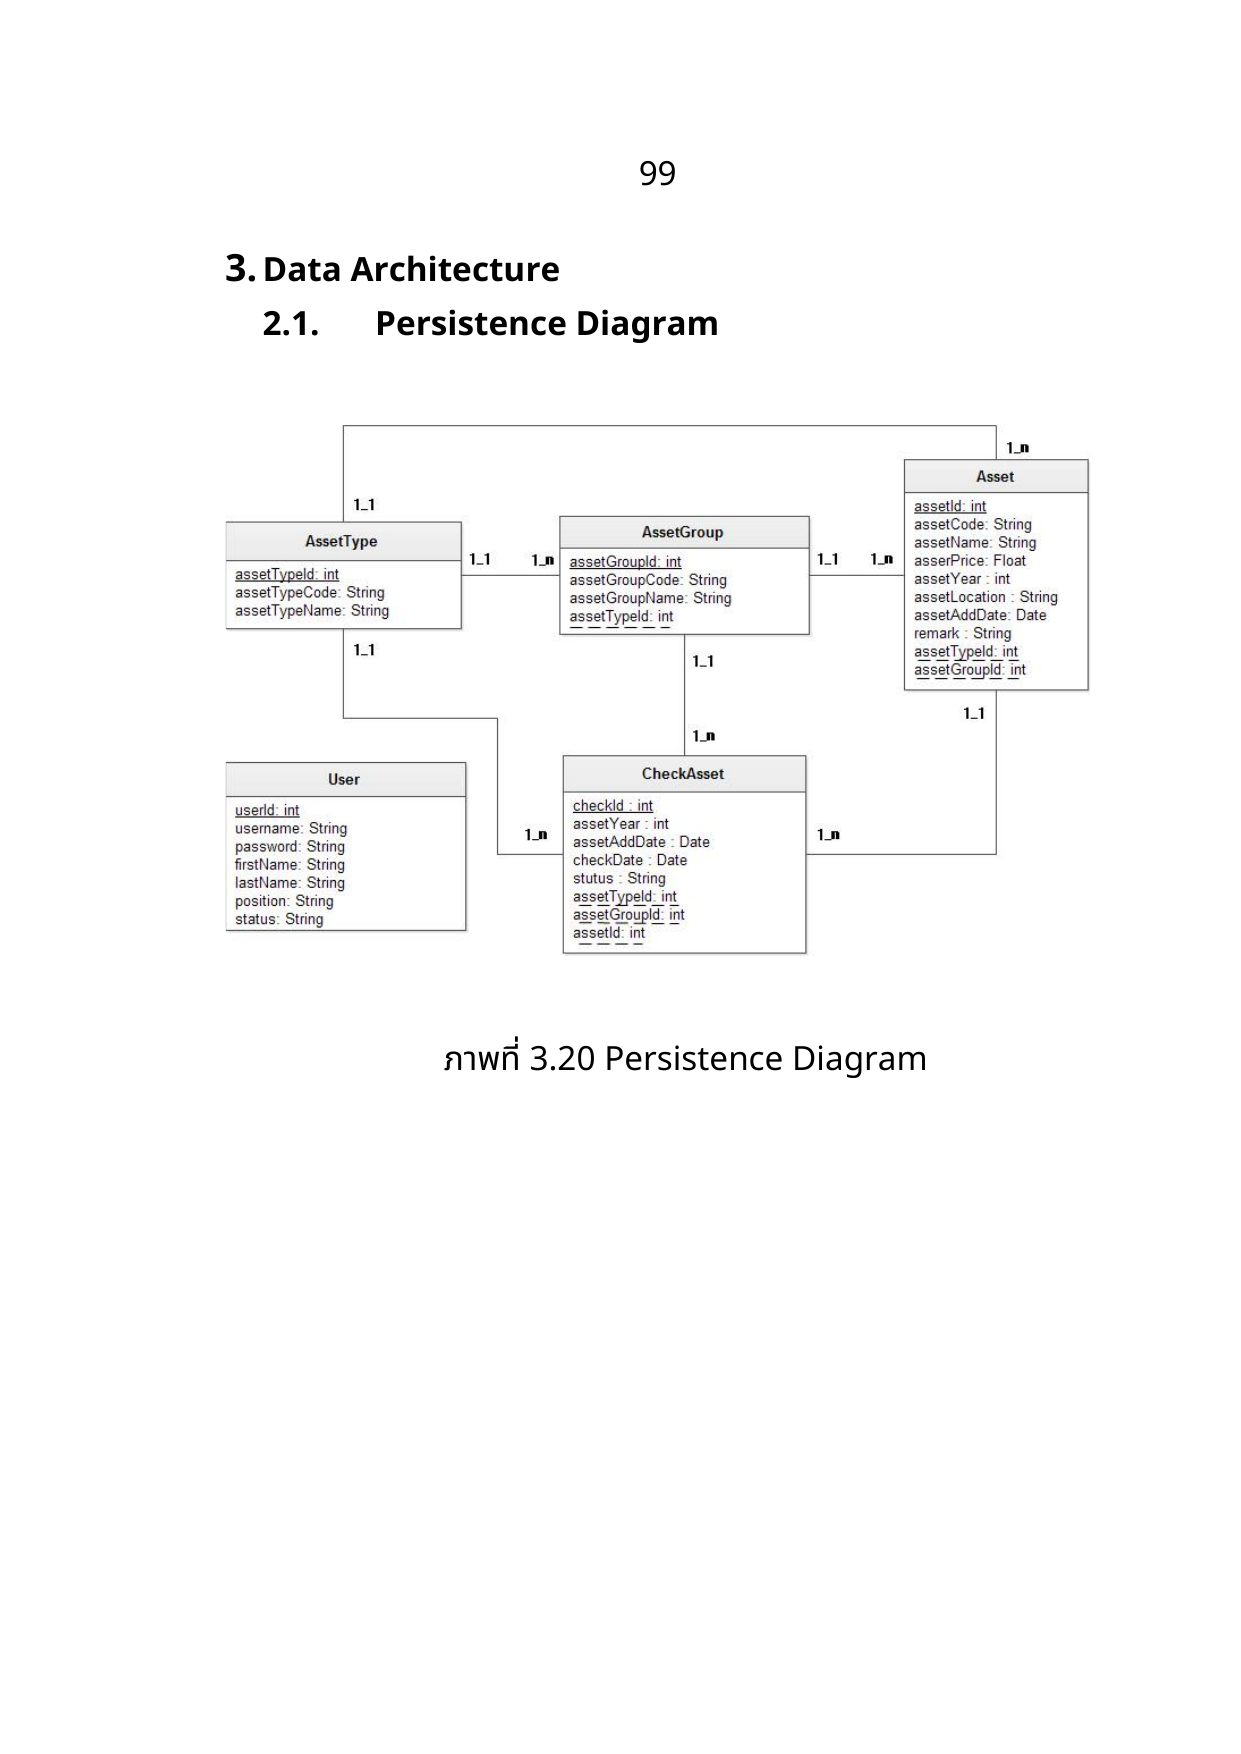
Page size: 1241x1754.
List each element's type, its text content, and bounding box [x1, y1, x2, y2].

list Persistence Diagram [262, 299, 1090, 345]
list Data Architecture [225, 241, 1090, 292]
picture [225, 424, 1091, 956]
text ภาพที่ 3.20 Persistence Diagram [225, 1035, 1090, 1086]
